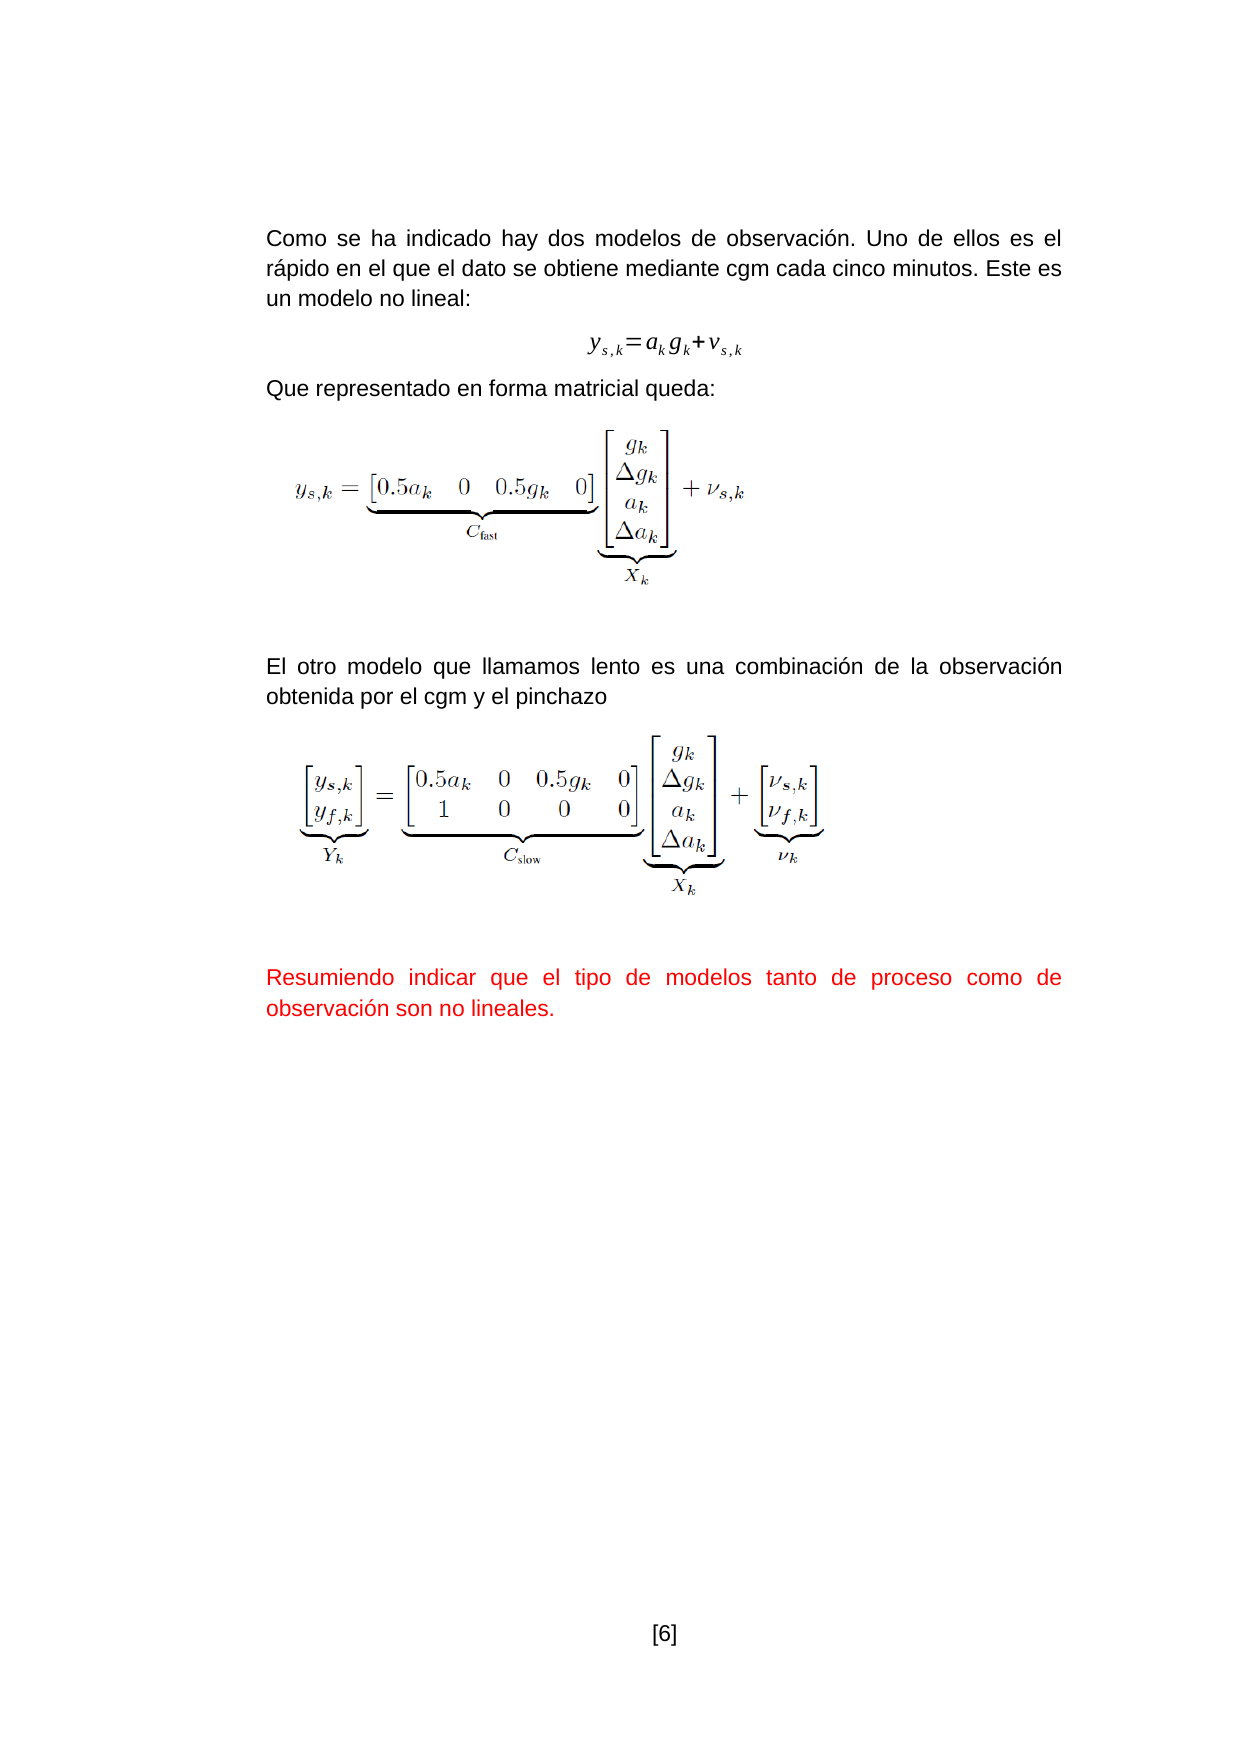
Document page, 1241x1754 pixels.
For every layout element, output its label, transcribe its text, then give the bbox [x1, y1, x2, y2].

text Que representado en forma matricial queda: [266, 375, 1063, 402]
text El otro modelo que llamamos lento es una combinación de la observación obtenida por el cgm y el pinchazo [266, 653, 1063, 710]
picture [265, 418, 755, 594]
text Resumiendo indicar que el tipo de modelos tanto de proceso como de observación son no lineales. [266, 964, 1063, 1021]
picture [265, 726, 845, 906]
text Como se ha indicado hay dos modelos de observación. Uno de ellos es el rápido en el que el dato se obtiene mediante cgm cada cinco minutos. Este es un modelo no lineal: [266, 224, 1063, 311]
